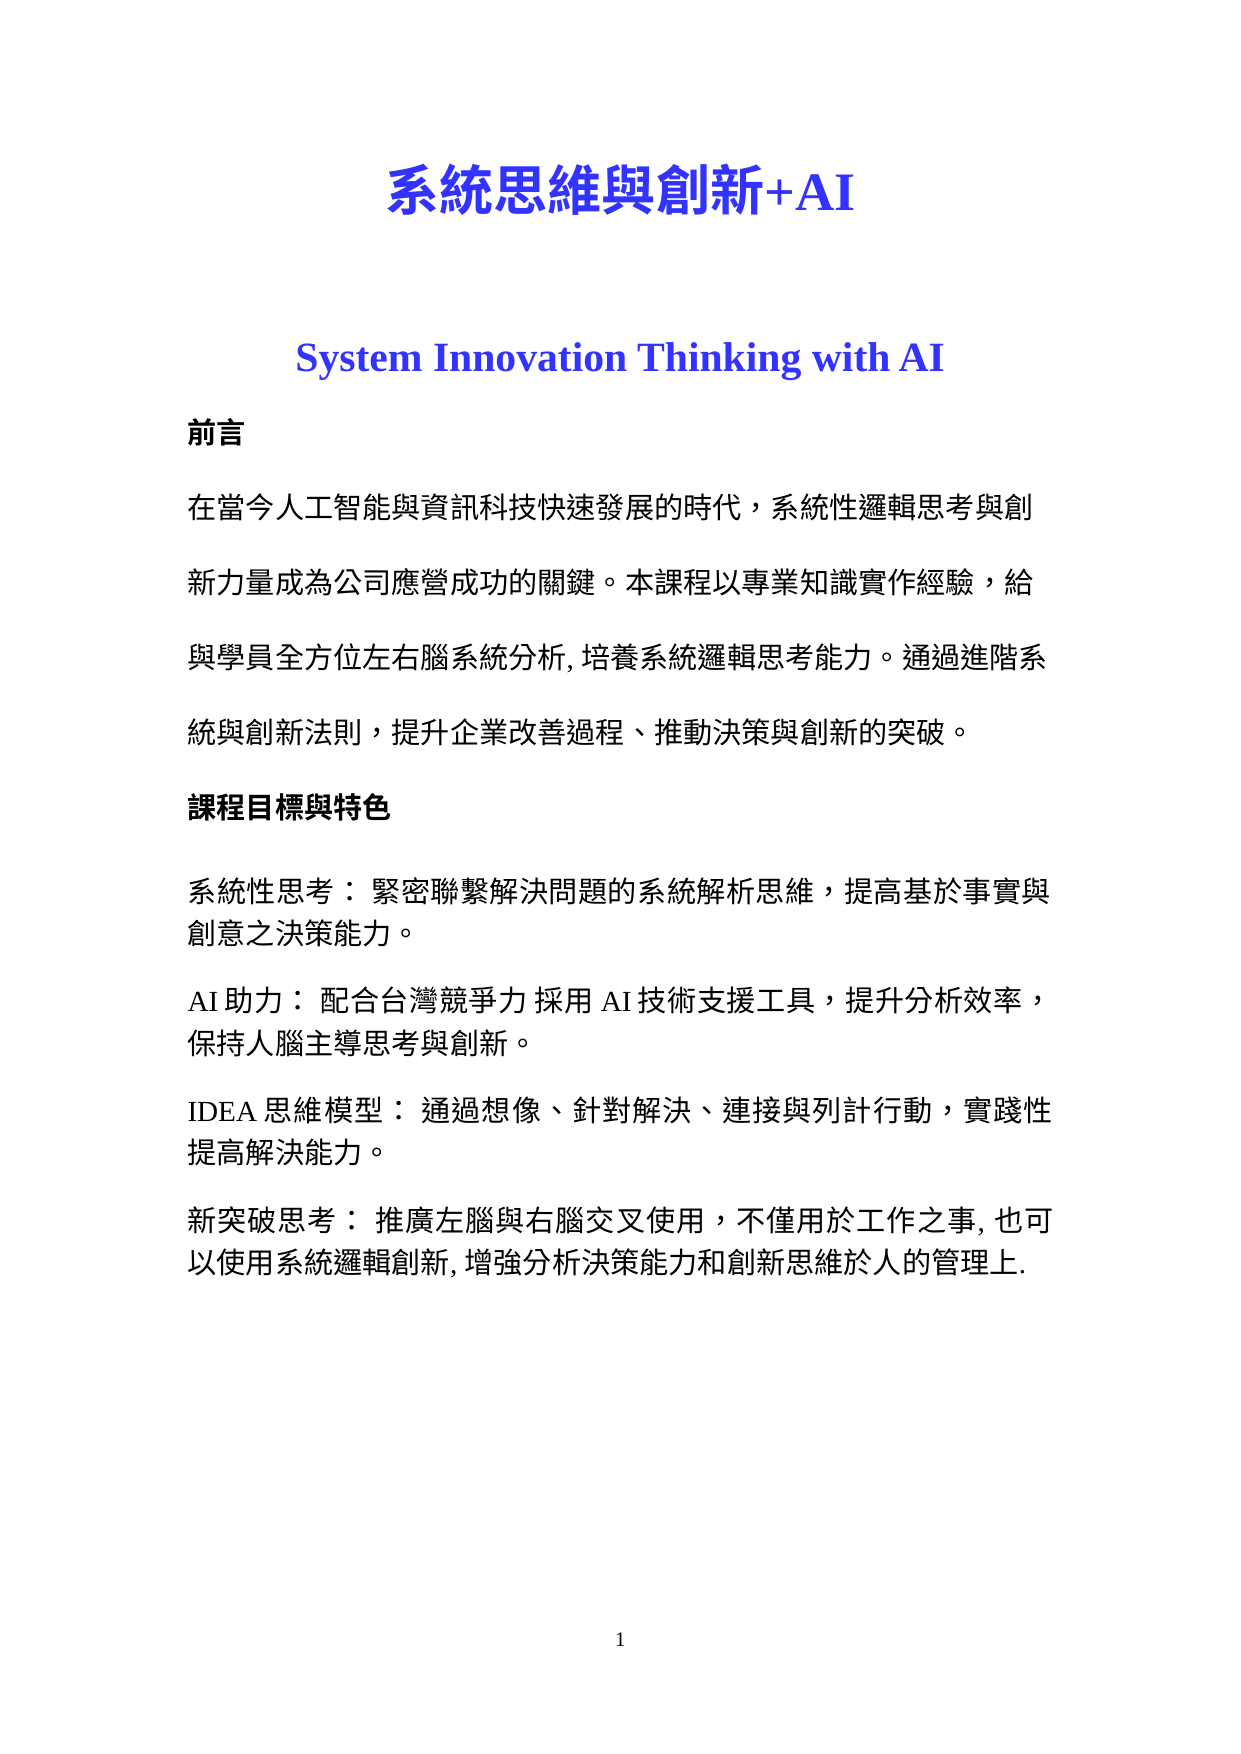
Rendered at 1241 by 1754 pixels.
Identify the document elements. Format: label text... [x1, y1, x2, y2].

text 在當今人工智能與資訊科技快速發展的時代，系統性邏輯思考與創新力量成為公司應營成功的關鍵。本課程以專業知識實作經驗，給與學員全方位左右腦系統分析, 培養系統邏輯思考能力。通過進階系統與創新法則，提升企業改善過程、推動決策與創新的突破。 [187, 468, 1053, 768]
text 系統思維與創新+AI [187, 131, 1053, 243]
text 前言 [187, 393, 1053, 468]
text 課程目標與特色 [187, 768, 1053, 843]
text System Innovation Thinking with AI [187, 318, 1053, 393]
text 系統性思考： 緊密聯繫解決問題的系統解析思維，提高基於事實與創意之決策能力。 [187, 868, 1053, 953]
text 新突破思考： 推廣左腦與右腦交叉使用，不僅用於工作之事, 也可以使用系統邏輯創新, 增強分析決策能力和創新思維於人的管理上. [187, 1197, 1053, 1282]
text IDEA思維模型： 通過想像、針對解決、連接與列計行動，實踐性提高解決能力。 [187, 1088, 1053, 1172]
text AI助力： 配合台灣競爭力 採用AI技術支援工具，提升分析效率，保持人腦主導思考與創新。 [187, 978, 1053, 1063]
